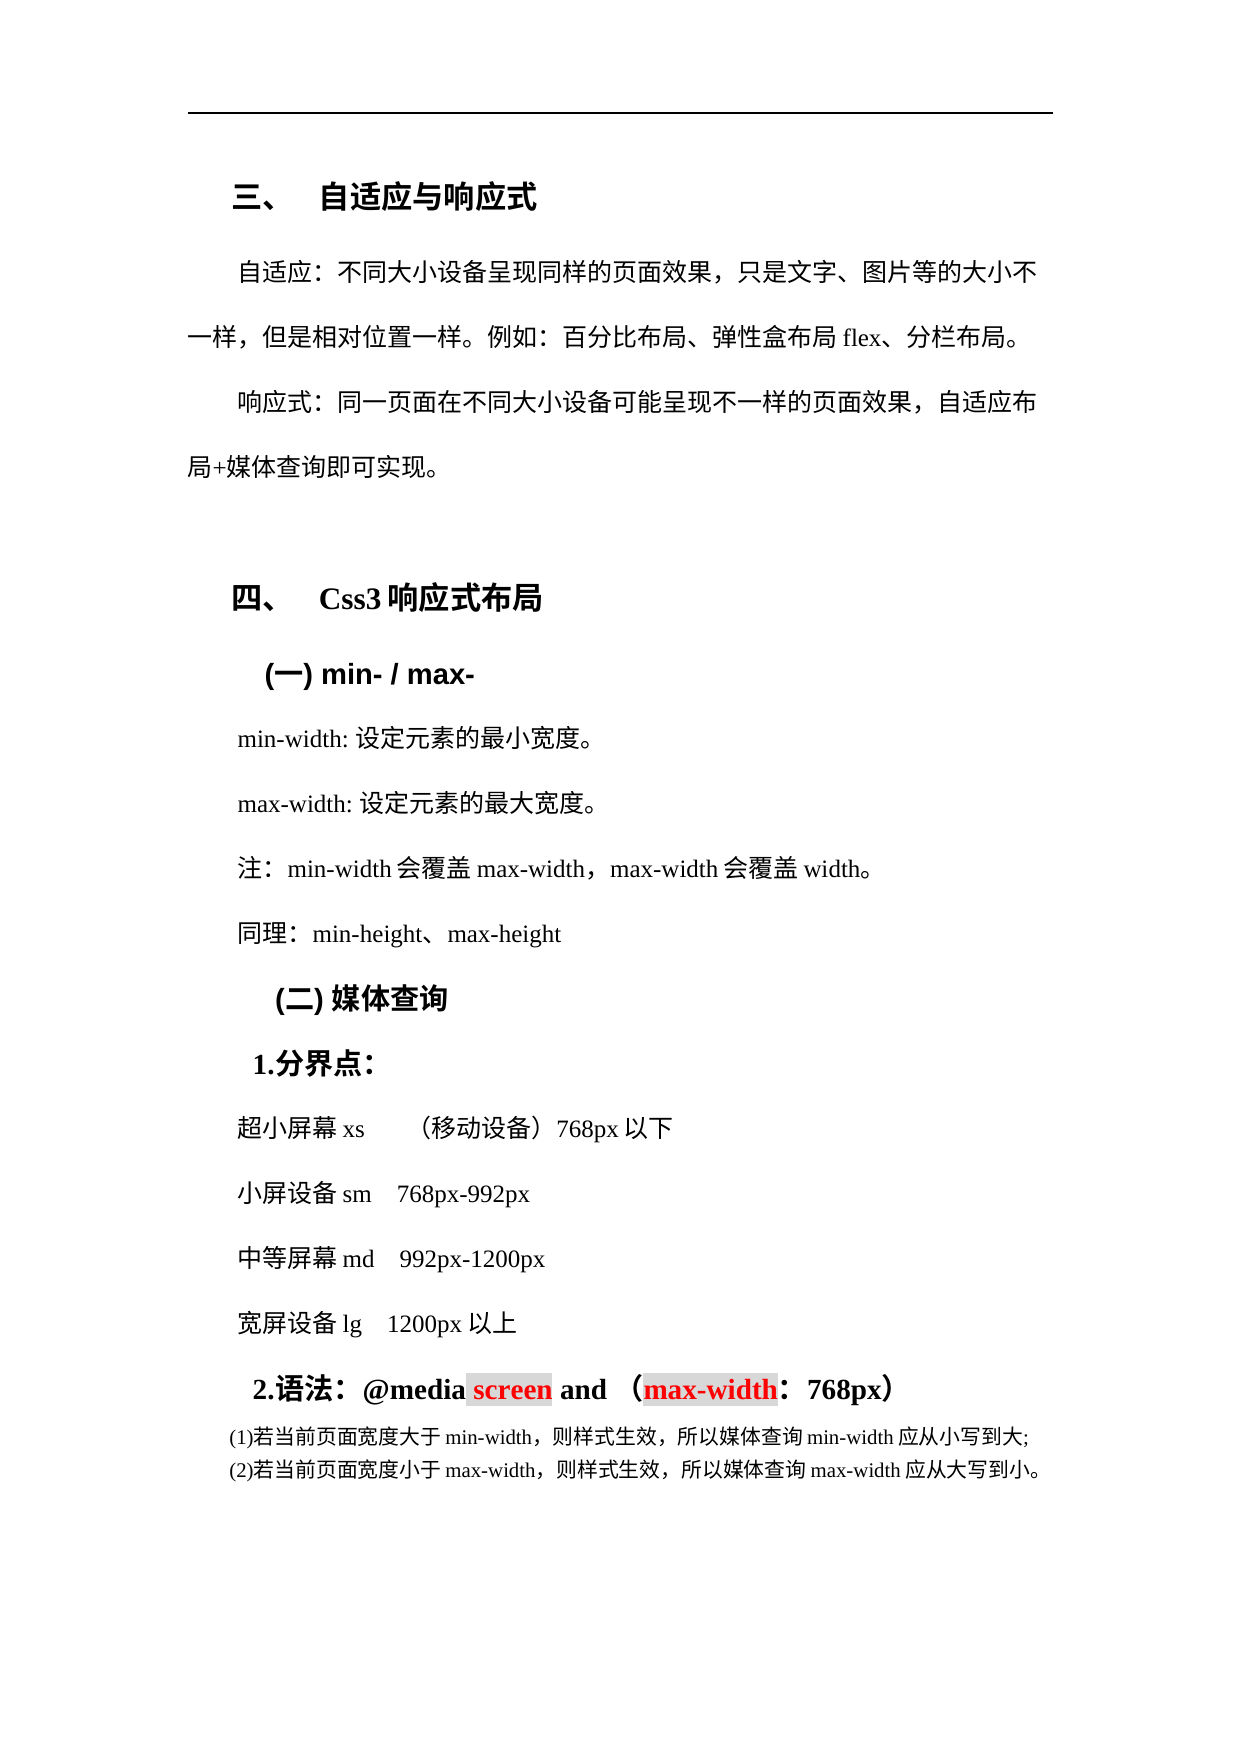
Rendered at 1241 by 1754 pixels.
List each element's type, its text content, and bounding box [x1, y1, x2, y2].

list 若当前页面宽度大于min-width，则样式生效，所以媒体查询min-width应从小写到大; [187, 1419, 1053, 1452]
text 超小屏幕xs （移动设备）768px以下 [187, 1094, 1053, 1159]
text max-width: 设定元素的最大宽度。 [187, 769, 1053, 834]
text min-width: 设定元素的最小宽度。 [187, 704, 1053, 769]
subtitle (二) 媒体查询 [275, 964, 1053, 1029]
text 中等屏幕md 992px-1200px [187, 1224, 1053, 1289]
list 若当前页面宽度小于max-width，则样式生效，所以媒体查询max-width应从大写到小。 [187, 1452, 1053, 1484]
subtitle Css3响应式布局 [231, 563, 1053, 628]
subtitle 自适应与响应式 [231, 162, 1053, 227]
subtitle 语法：@media screen and （max-width：768px） [252, 1354, 1053, 1419]
text 同理：min-height、max-height [187, 899, 1053, 964]
text 自适应：不同大小设备呈现同样的页面效果，只是文字、图片等的大小不一样，但是相对位置一样。例如：百分比布局、弹性盒布局flex、分栏布局。 [187, 238, 1053, 368]
text 响应式：同一页面在不同大小设备可能呈现不一样的页面效果，自适应布局+媒体查询即可实现。 [187, 368, 1053, 498]
subtitle 分界点： [252, 1029, 1053, 1094]
text 小屏设备sm 768px-992px [187, 1159, 1053, 1224]
text 注：min-width会覆盖max-width，max-width会覆盖width。 [187, 834, 1053, 899]
subtitle (一) min- / max- [264, 639, 1053, 704]
text 宽屏设备lg 1200px以上 [187, 1289, 1053, 1354]
